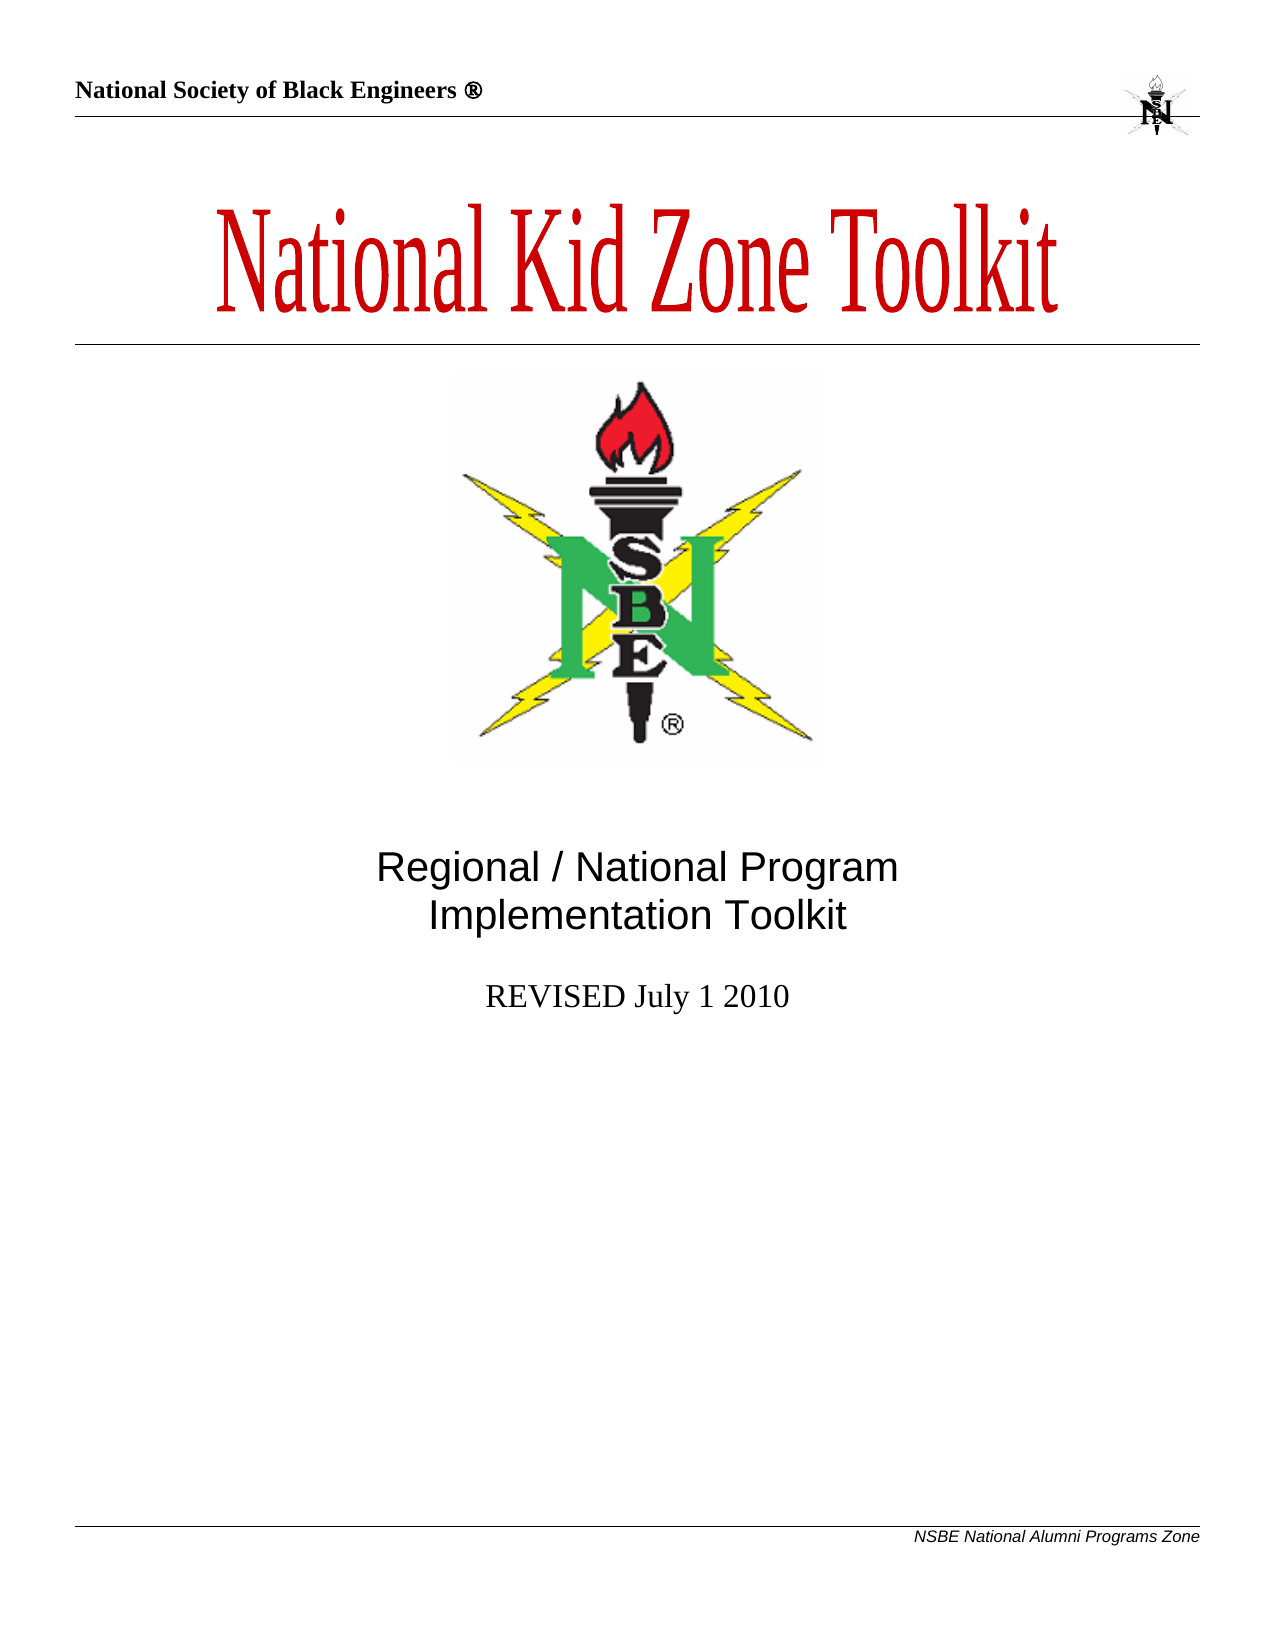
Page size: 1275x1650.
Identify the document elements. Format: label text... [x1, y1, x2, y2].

picture [451, 373, 824, 763]
text REVISED July 1 2010 [75, 976, 1200, 1015]
picture [1125, 117, 1189, 135]
picture [1125, 75, 1189, 116]
text Implementation Toolkit [75, 890, 1200, 938]
text Regional / National Program [75, 842, 1200, 890]
